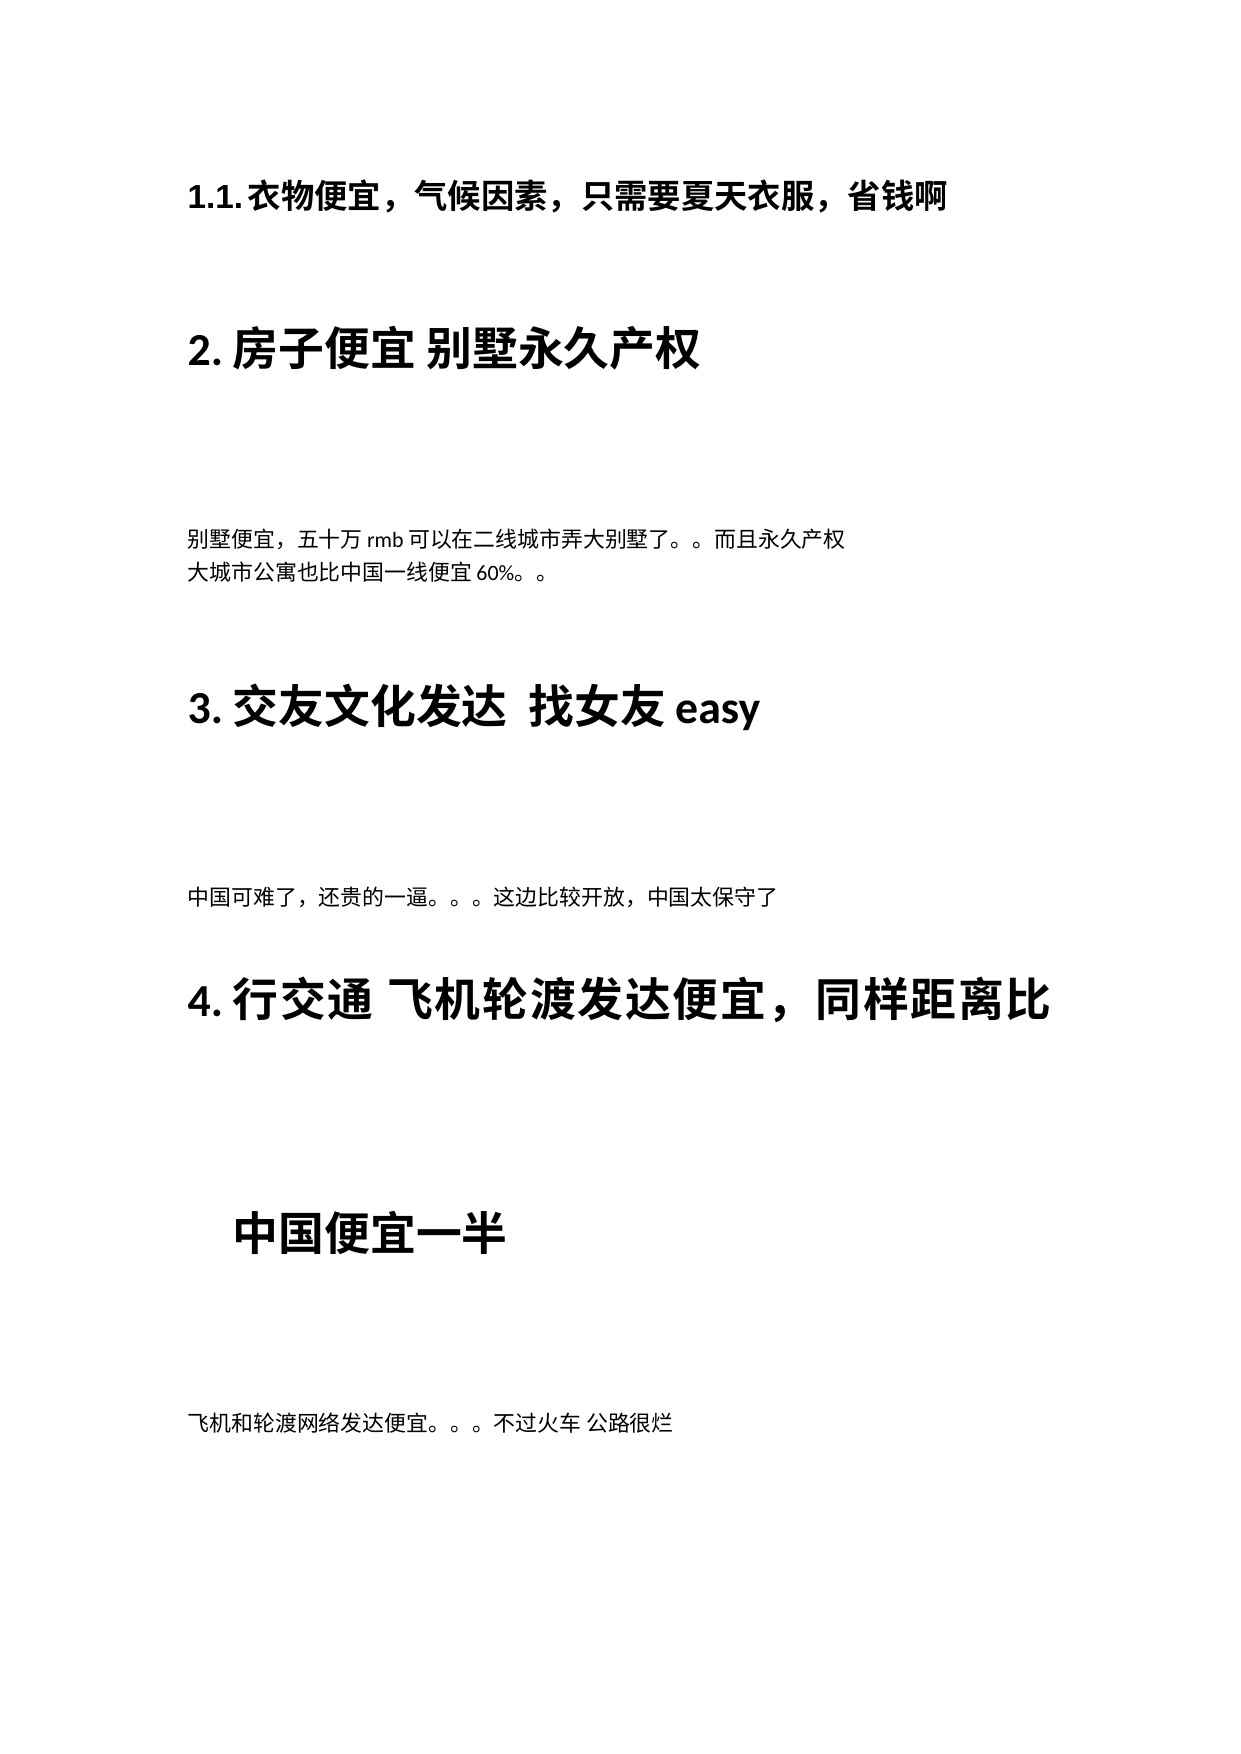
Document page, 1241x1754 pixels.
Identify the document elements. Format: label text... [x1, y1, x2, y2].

text 大城市公寓也比中国一线便宜60%。。 [187, 554, 1053, 587]
text 飞机和轮渡网络发达便宜。。。不过火车 公路很烂 [187, 1406, 1053, 1438]
subtitle 衣物便宜，气候因素，只需要夏天衣服，省钱啊 [187, 162, 1053, 227]
text 中国可难了，还贵的一逼。。。这边比较开放，中国太保守了 [187, 879, 1053, 912]
subtitle 房子便宜 别墅永久产权 [187, 297, 1053, 394]
subtitle 交友文化发达 找女友easy [187, 655, 1053, 752]
text 别墅便宜，五十万rmb可以在二线城市弄大别墅了。。而且永久产权 [187, 522, 1053, 554]
subtitle 行交通 飞机轮渡发达便宜，同样距离比中国便宜一半 [187, 947, 1053, 1279]
